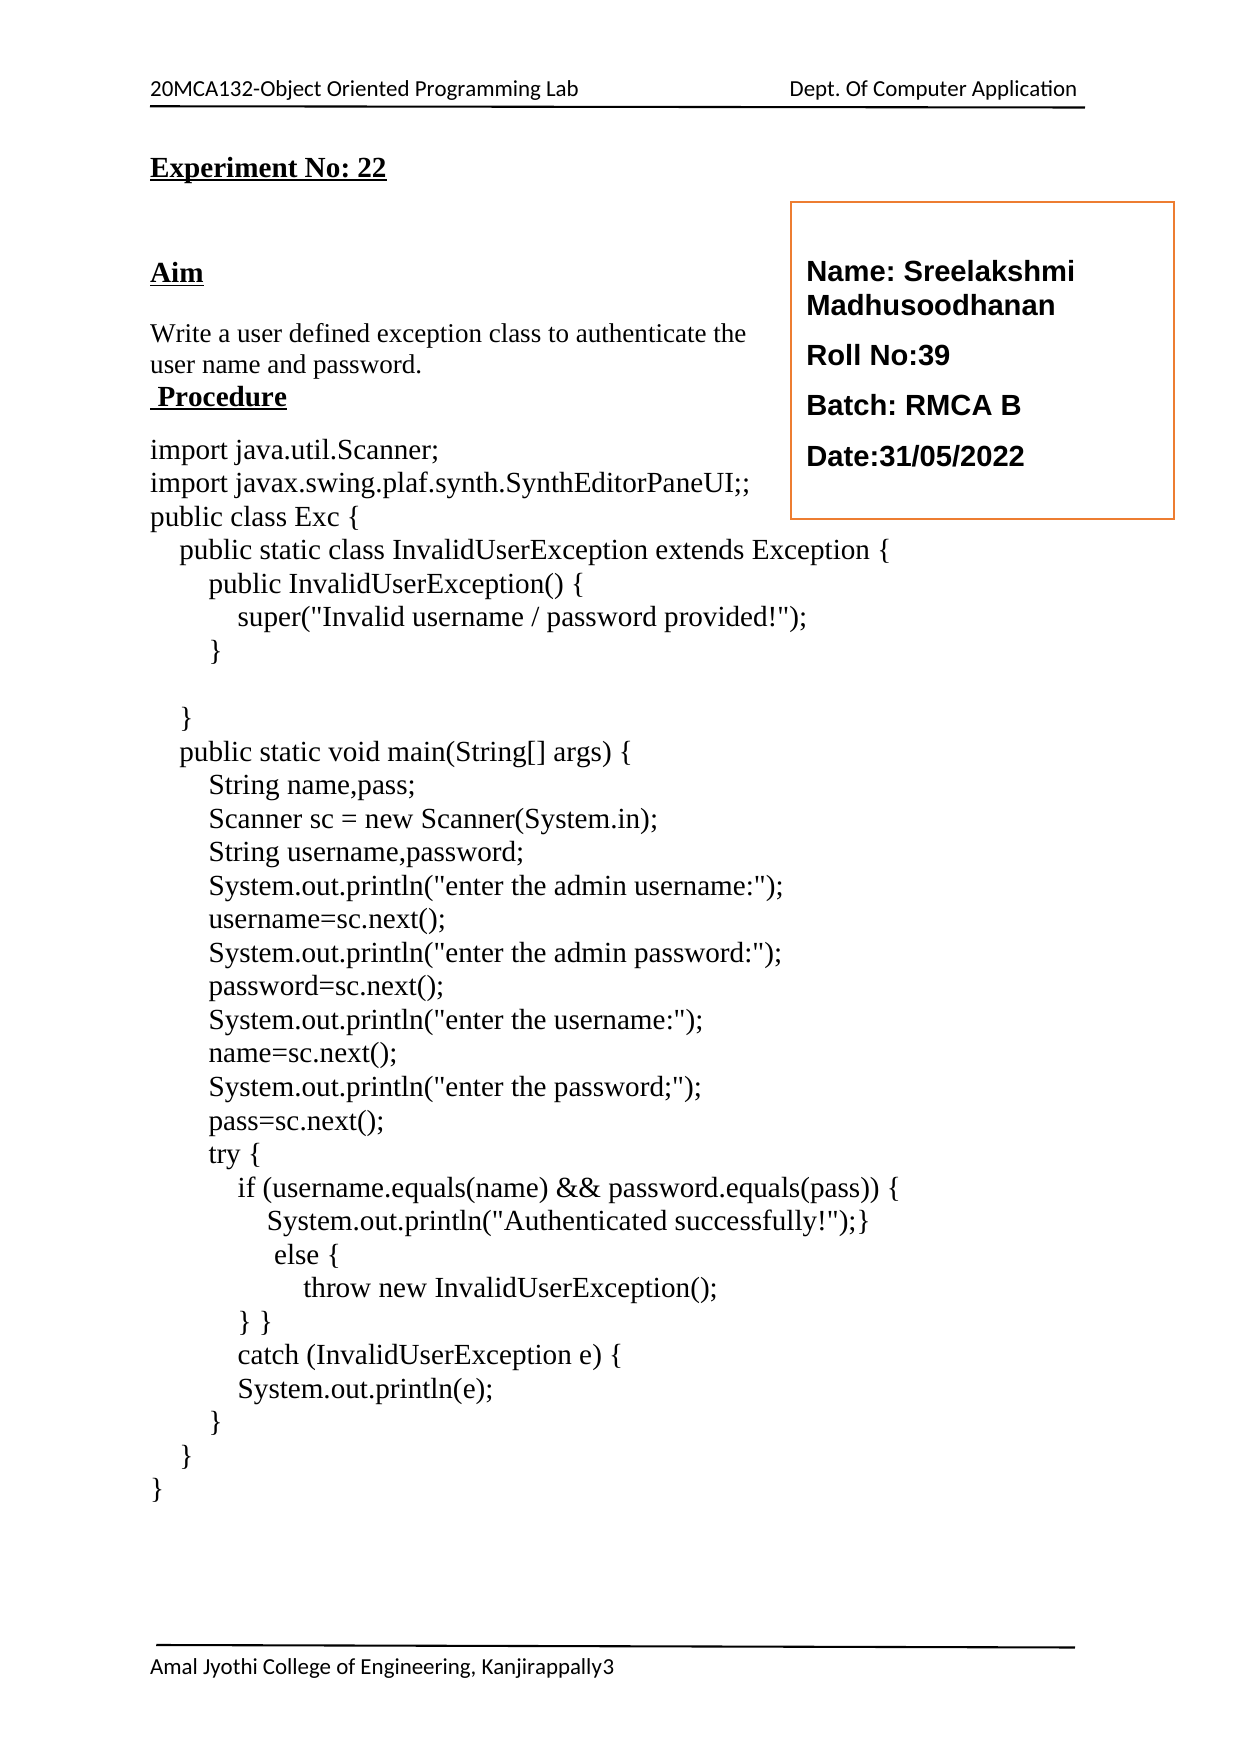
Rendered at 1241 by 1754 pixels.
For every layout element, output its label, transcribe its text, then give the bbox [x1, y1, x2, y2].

text } [150, 1404, 1090, 1438]
text username=sc.next(); [150, 901, 1090, 935]
text name=sc.next(); [150, 1036, 1090, 1069]
text String username,password; [150, 834, 1090, 868]
text String name,pass; [150, 767, 1090, 801]
text Aim [150, 256, 790, 289]
text try { [150, 1136, 1090, 1170]
text } [150, 1438, 1090, 1472]
text } [150, 633, 1090, 667]
text System.out.println("Authenticated successfully!");} [150, 1203, 1090, 1237]
text if (username.equals(name) && password.equals(pass)) { [150, 1170, 1090, 1203]
text else { [150, 1237, 1090, 1270]
text pass=sc.next(); [150, 1103, 1090, 1136]
text password=sc.next(); [150, 968, 1090, 1002]
text Experiment No: 22 [150, 150, 1090, 183]
text } [150, 1472, 1090, 1505]
text } } [150, 1304, 1090, 1337]
text System.out.println("enter the password;"); [150, 1069, 1090, 1103]
text Scanner sc = new Scanner(System.in); [150, 801, 1090, 834]
text System.out.println(e); [150, 1371, 1090, 1404]
text } [150, 700, 1090, 734]
text public InvalidUserException() { [150, 566, 1090, 599]
text System.out.println("enter the username:"); [150, 1002, 1090, 1036]
text import javax.swing.plaf.synth.SynthEditorPaneUI;; [150, 465, 790, 499]
text public class Exc { [150, 499, 1090, 532]
text public static class InvalidUserException extends Exception { [150, 532, 1090, 566]
text import java.util.Scanner; [150, 432, 790, 465]
text System.out.println("enter the admin password:"); [150, 935, 1090, 968]
text System.out.println("enter the admin username:"); [150, 868, 1090, 901]
text catch (InvalidUserException e) { [150, 1337, 1090, 1371]
text Write a user defined exception class to authenticate the user name and password. [150, 317, 790, 379]
text Procedure [150, 379, 790, 413]
text throw new InvalidUserException(); [150, 1270, 1090, 1304]
text public static void main(String[] args) { [150, 734, 1090, 767]
text super("Invalid username / password provided!"); [150, 599, 1090, 633]
